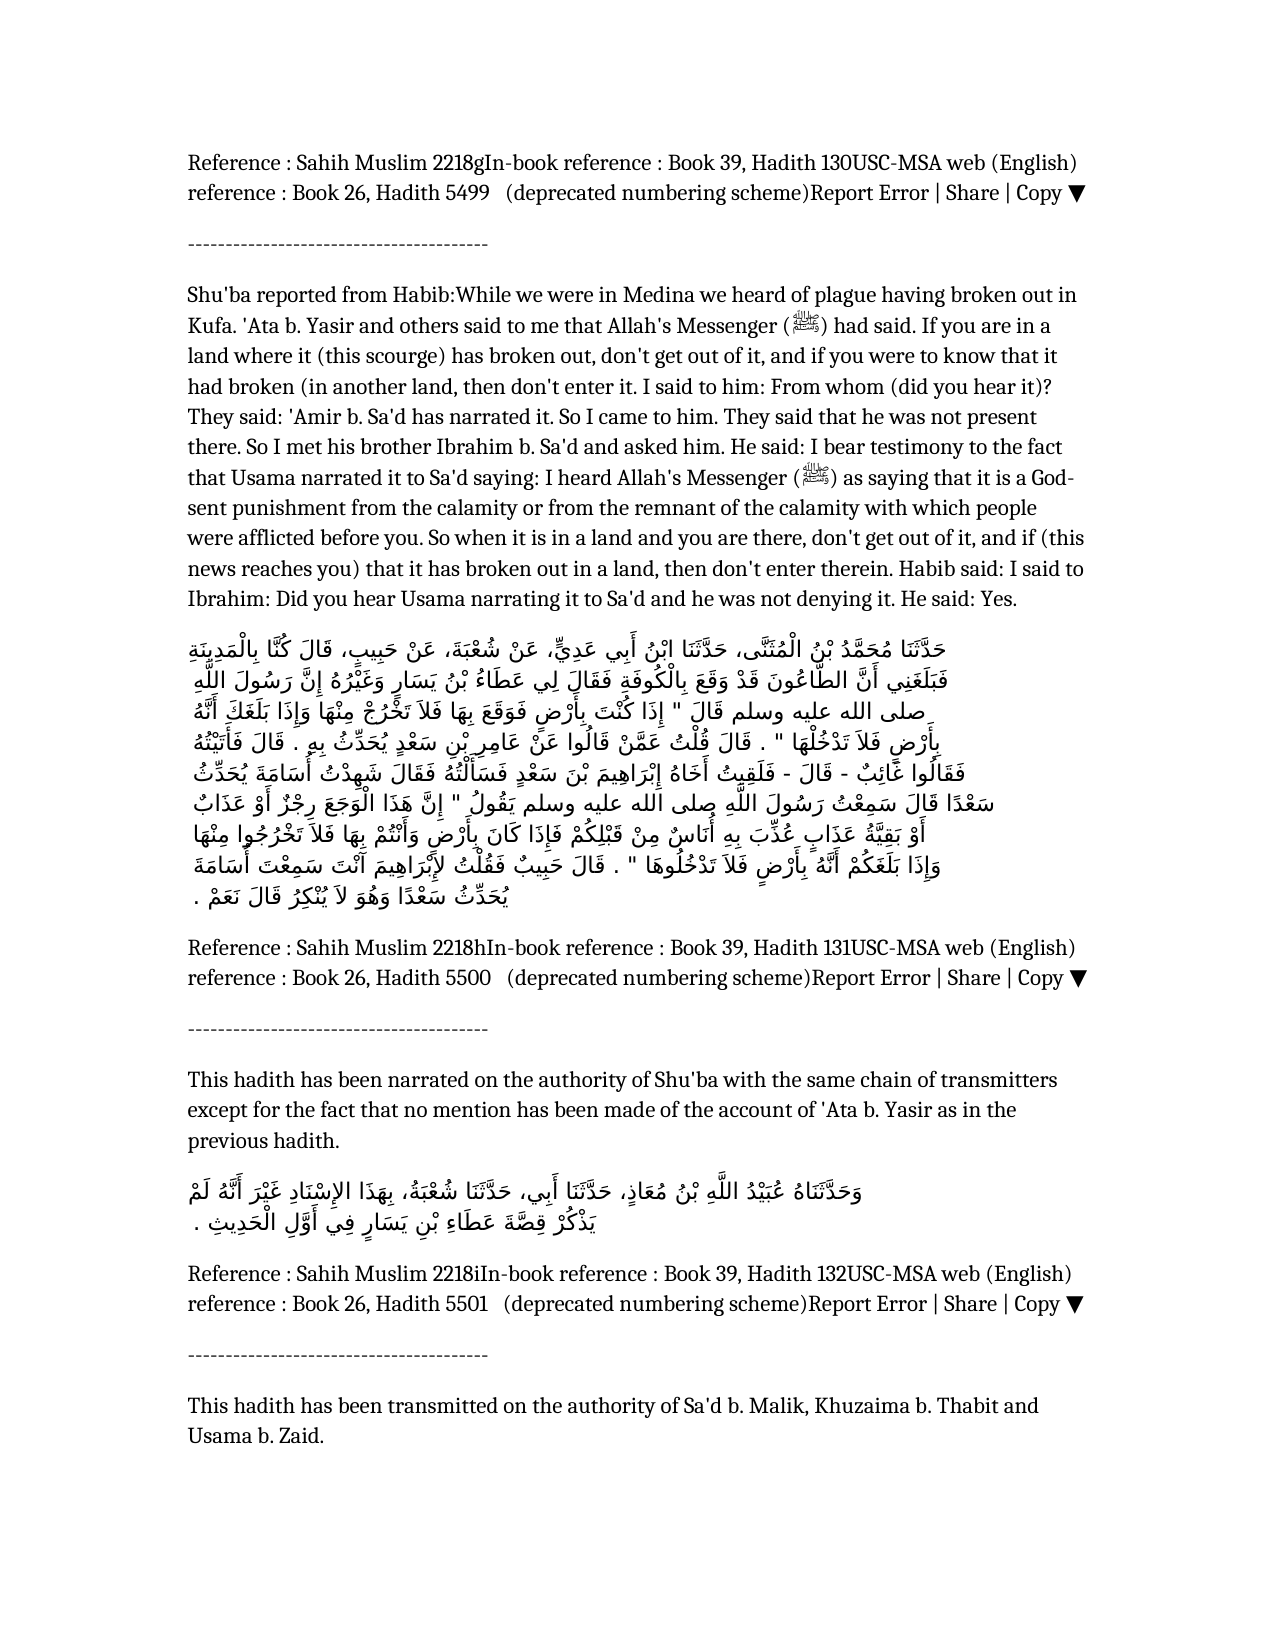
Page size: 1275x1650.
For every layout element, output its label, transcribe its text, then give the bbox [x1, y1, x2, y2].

text ---------------------------------------- [187, 231, 1087, 258]
text Shu'ba reported from Habib:While we were in Medina we heard of plague having broken out in Kufa. 'Ata b. Yasir and others said to me that Allah's Messenger (ﷺ) had said. If you are in a land where it (this scourge) has broken out, don't get out of it, and if you were to know that it had broken (in another land, then don't enter it. I said to him: From whom (did you hear it)? They said: 'Amir b. Sa'd has narrated it. So I came to him. They said that he was not present there. So I met his brother Ibrahim b. Sa'd and asked him. He said: I bear testimony to the fact that Usama narrated it to Sa'd saying: I heard Allah's Messenger (ﷺ) as saying that it is a God-sent punishment from the calamity or from the remnant of the calamity with which people were afflicted before you. So when it is in a land and you are there, don't get out of it, and if (this news reaches you) that it has broken out in a land, then don't enter therein. Habib said: I said to Ibrahim: Did you hear Usama narrating it to Sa'd and he was not denying it. He said: Yes. [187, 282, 1087, 612]
text Reference : Sahih Muslim 2218iIn-book reference : Book 39, Hadith 132USC-MSA web (English) reference : Book 26, Hadith 5501 (deprecated numbering scheme)Report Error | Share | Copy ▼ [187, 1261, 1087, 1317]
text ---------------------------------------- [187, 1016, 1087, 1042]
text حَدَّثَنَا مُحَمَّدُ بْنُ الْمُثَنَّى، حَدَّثَنَا ابْنُ أَبِي عَدِيٍّ، عَنْ شُعْبَةَ، عَنْ حَبِيبٍ، قَالَ كُنَّا بِالْمَدِينَةِ فَبَلَغَنِي أَنَّ الطَّاعُونَ قَدْ وَقَعَ بِالْكُوفَةِ فَقَالَ لِي عَطَاءُ بْنُ يَسَارٍ وَغَيْرُهُ إِنَّ رَسُولَ اللَّهِ صلى الله عليه وسلم قَالَ ‏"‏ إِذَا كُنْتَ بِأَرْضٍ فَوَقَعَ بِهَا فَلاَ تَخْرُجْ مِنْهَا وَإِذَا بَلَغَكَ أَنَّهُ بِأَرْضٍ فَلاَ تَدْخُلْهَا ‏"‏ ‏.‏ قَالَ قُلْتُ عَمَّنْ قَالُوا عَنْ عَامِرِ بْنِ سَعْدٍ يُحَدِّثُ بِهِ ‏.‏ قَالَ فَأَتَيْتُهُ فَقَالُوا غَائِبٌ - قَالَ - فَلَقِيتُ أَخَاهُ إِبْرَاهِيمَ بْنَ سَعْدٍ فَسَأَلْتُهُ فَقَالَ شَهِدْتُ أُسَامَةَ يُحَدِّثُ سَعْدًا قَالَ سَمِعْتُ رَسُولَ اللَّهِ صلى الله عليه وسلم يَقُولُ ‏"‏ إِنَّ هَذَا الْوَجَعَ رِجْزٌ أَوْ عَذَابٌ أَوْ بَقِيَّةُ عَذَابٍ عُذِّبَ بِهِ أُنَاسٌ مِنْ قَبْلِكُمْ فَإِذَا كَانَ بِأَرْضٍ وَأَنْتُمْ بِهَا فَلاَ تَخْرُجُوا مِنْهَا وَإِذَا بَلَغَكُمْ أَنَّهُ بِأَرْضٍ فَلاَ تَدْخُلُوهَا ‏"‏ ‏.‏ قَالَ حَبِيبٌ فَقُلْتُ لإِبْرَاهِيمَ آنْتَ سَمِعْتَ أُسَامَةَ يُحَدِّثُ سَعْدًا وَهُوَ لاَ يُنْكِرُ قَالَ نَعَمْ ‏.‏ [187, 637, 1087, 910]
text This hadith has been narrated on the authority of Shu'ba with the same chain of transmitters except for the fact that no mention has been made of the account of 'Ata b. Yasir as in the previous hadith. [187, 1067, 1087, 1154]
text This hadith has been transmitted on the authority of Sa'd b. Malik, Khuzaima b. Thabit and Usama b. Zaid. [187, 1393, 1087, 1450]
text Reference : Sahih Muslim 2218hIn-book reference : Book 39, Hadith 131USC-MSA web (English) reference : Book 26, Hadith 5500 (deprecated numbering scheme)Report Error | Share | Copy ▼ [187, 935, 1087, 991]
text وَحَدَّثَنَاهُ عُبَيْدُ اللَّهِ بْنُ مُعَاذٍ، حَدَّثَنَا أَبِي، حَدَّثَنَا شُعْبَةُ، بِهَذَا الإِسْنَادِ غَيْرَ أَنَّهُ لَمْ يَذْكُرْ قِصَّةَ عَطَاءِ بْنِ يَسَارٍ فِي أَوَّلِ الْحَدِيثِ ‏.‏ [187, 1178, 1087, 1236]
text Reference : Sahih Muslim 2218gIn-book reference : Book 39, Hadith 130USC-MSA web (English) reference : Book 26, Hadith 5499 (deprecated numbering scheme)Report Error | Share | Copy ▼ [187, 150, 1087, 207]
text ---------------------------------------- [187, 1342, 1087, 1368]
